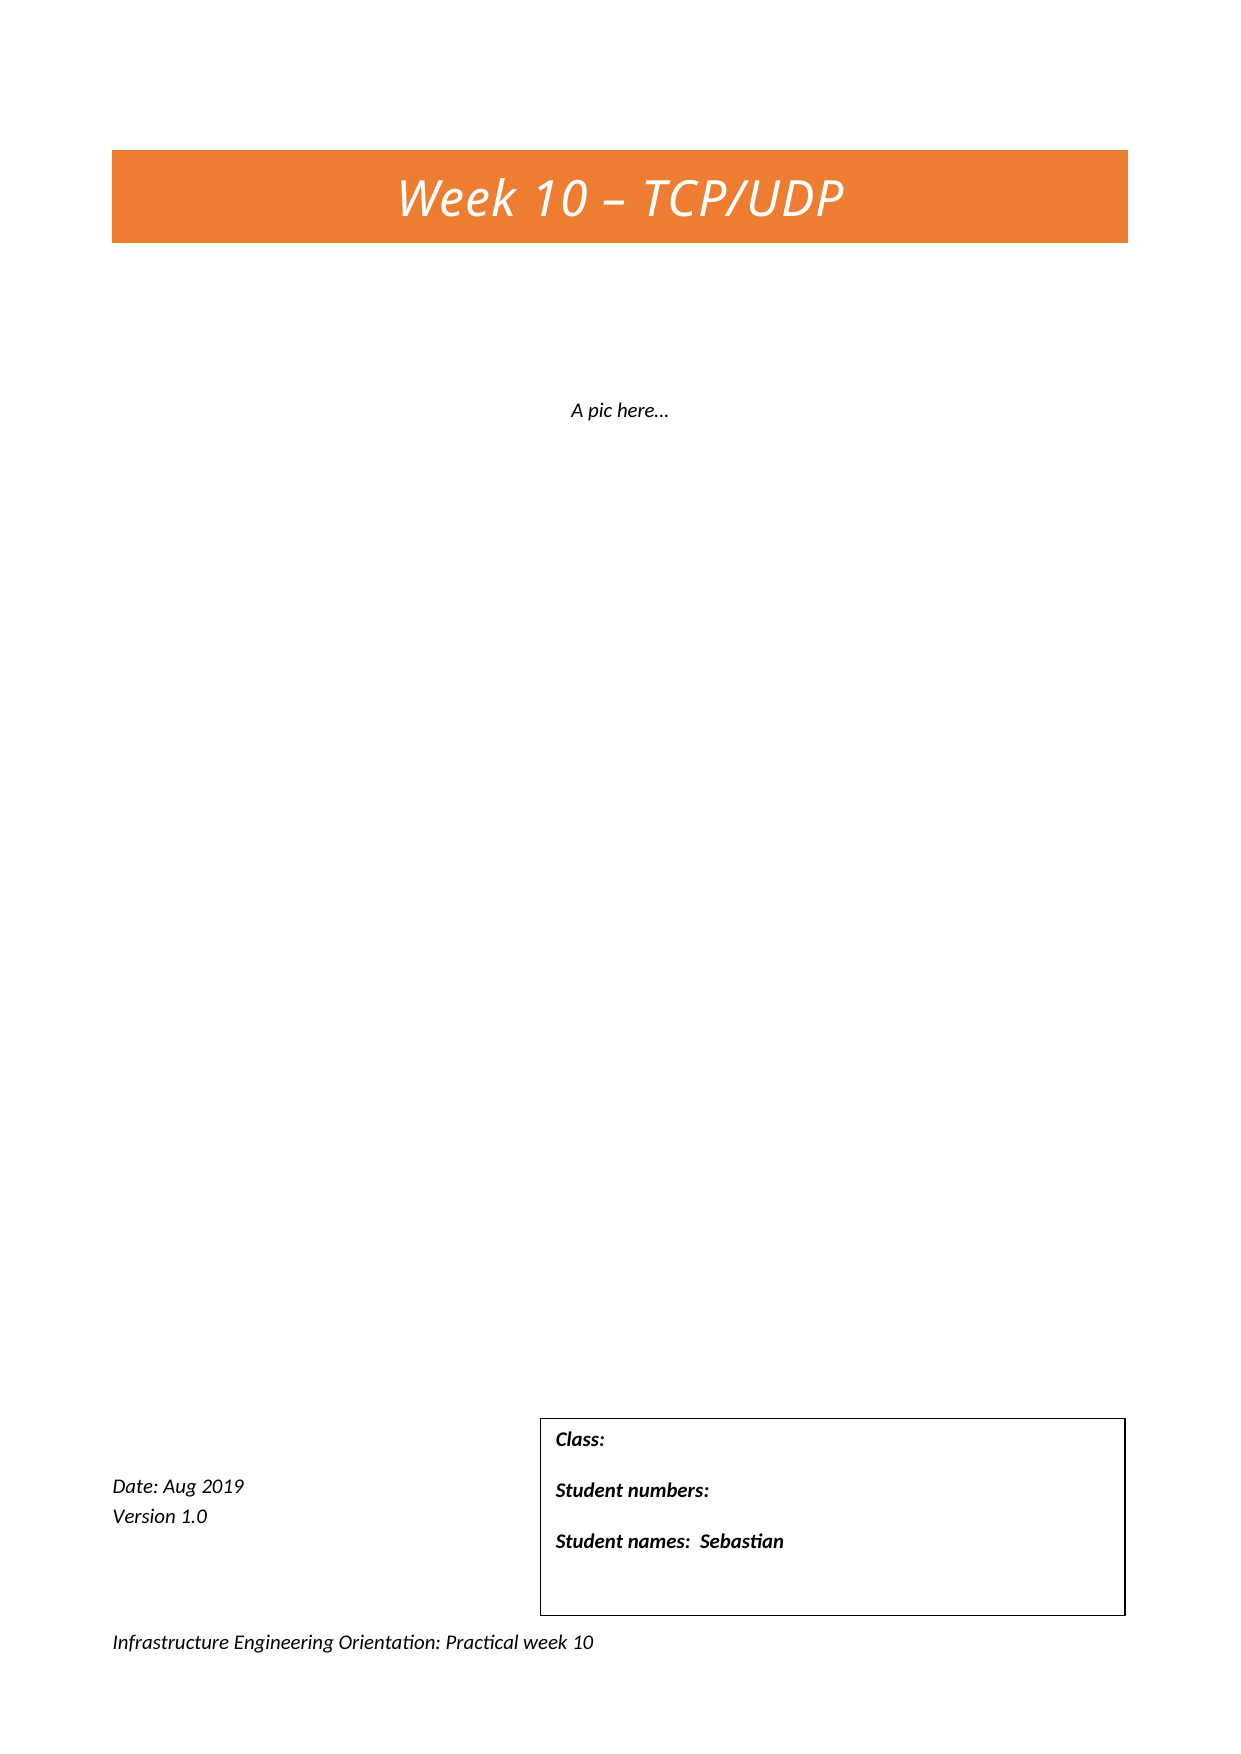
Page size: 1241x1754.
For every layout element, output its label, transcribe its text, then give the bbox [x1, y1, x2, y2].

text Date: Aug 2019 Version 1.0 [112, 1473, 540, 1529]
text A pic here… [112, 397, 1128, 422]
title Week 10 – TCP/UDP [112, 151, 1128, 243]
